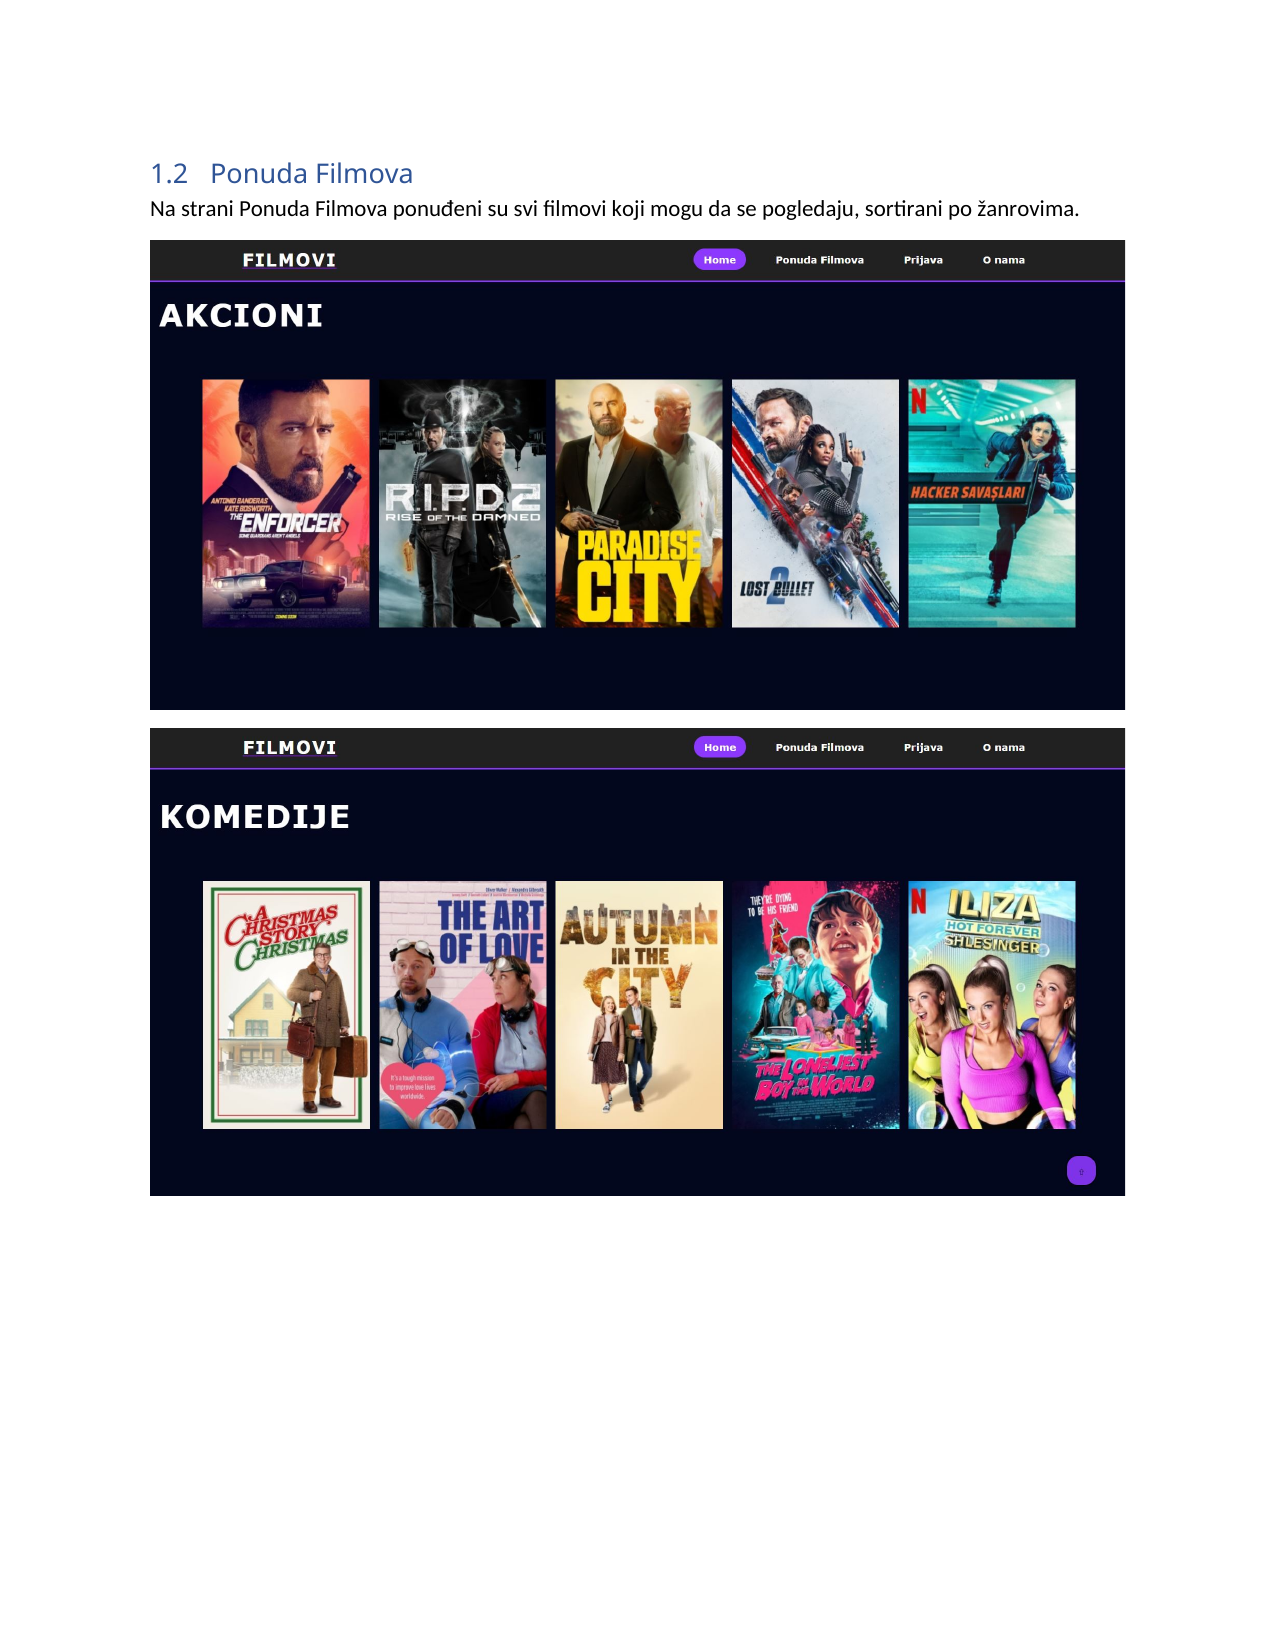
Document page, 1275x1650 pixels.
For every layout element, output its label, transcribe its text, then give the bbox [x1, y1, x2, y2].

picture [150, 728, 1125, 1196]
text Na strani Ponuda Filmova ponuđeni su svi filmovi koji mogu da se pogledaju, sortirani po žanrovima. [150, 194, 1125, 222]
picture [150, 240, 1125, 710]
subtitle Ponuda Filmova [150, 154, 1125, 191]
